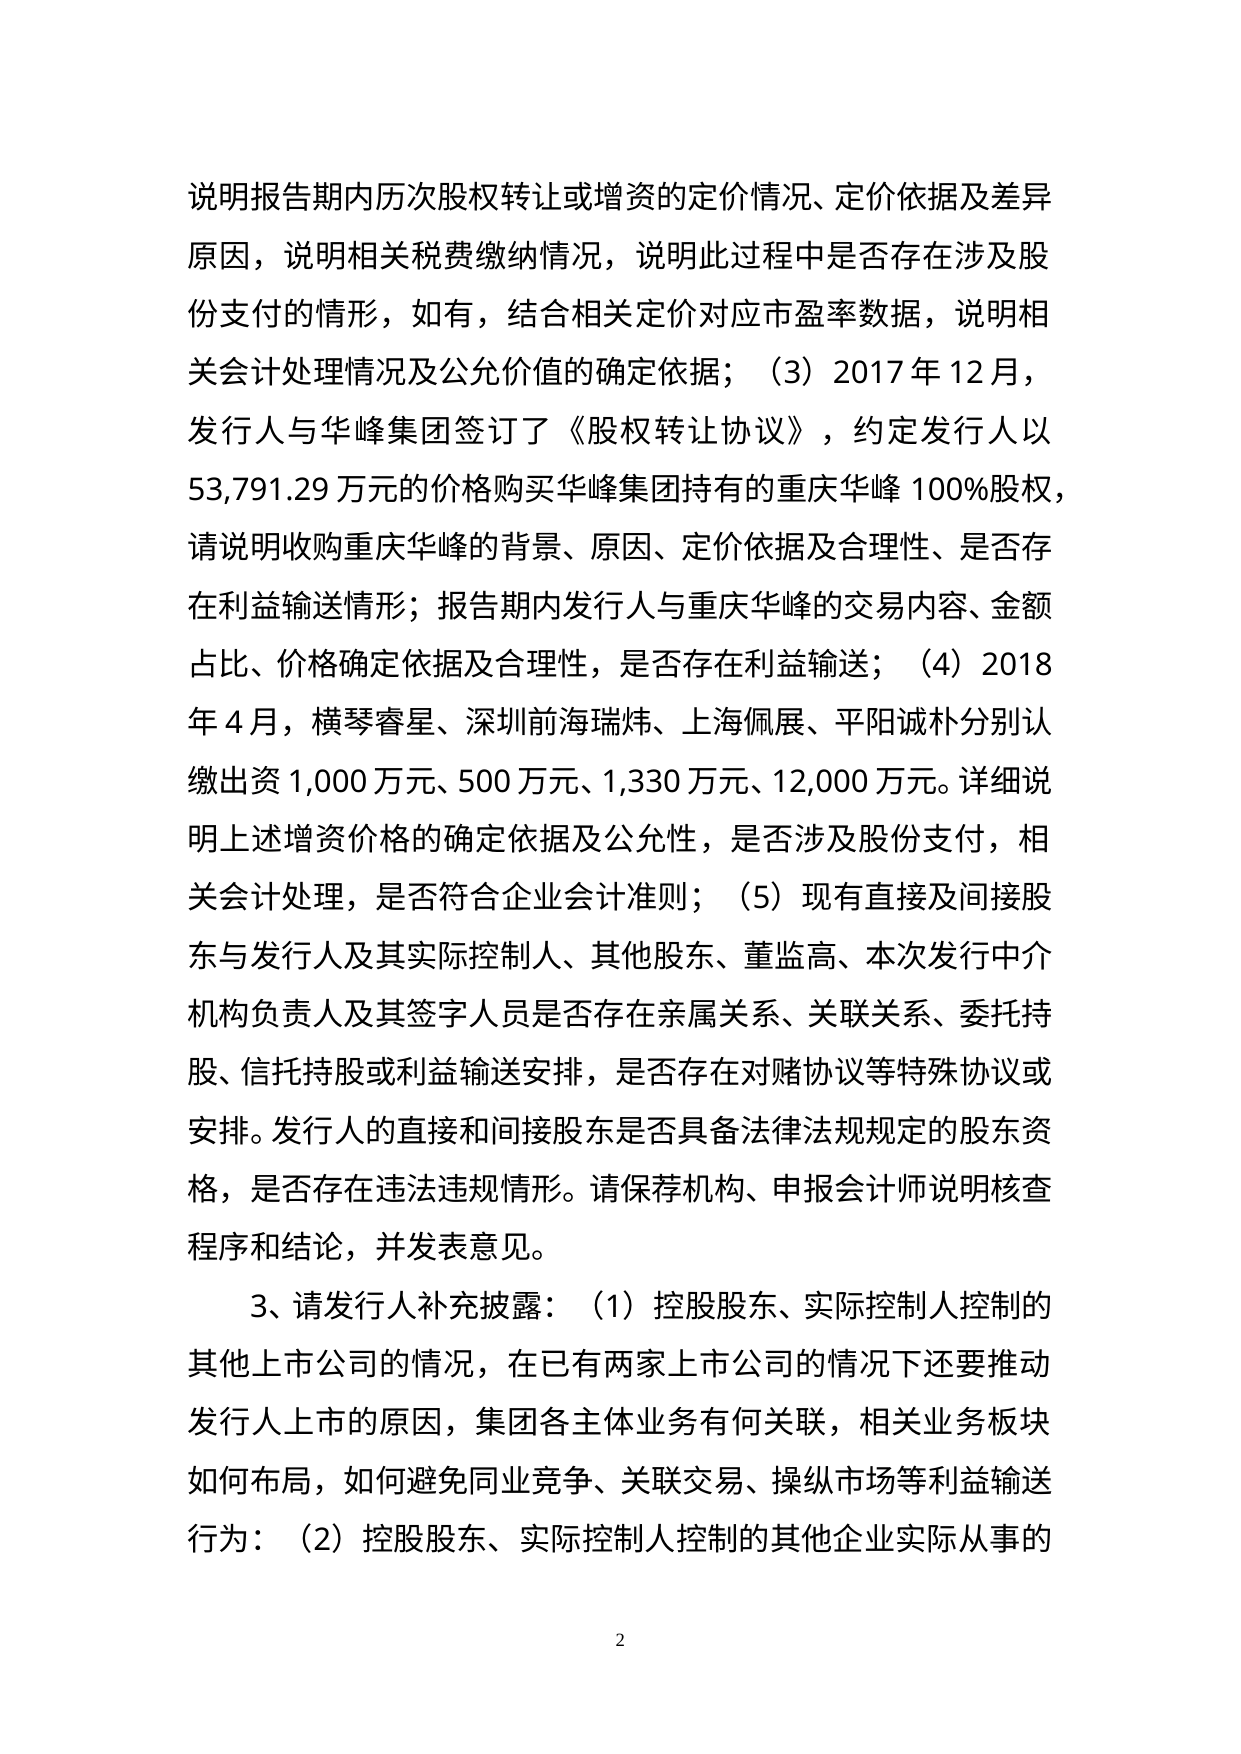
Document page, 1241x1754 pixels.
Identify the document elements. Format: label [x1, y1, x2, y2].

text [187, 162, 1053, 1387]
text [187, 1387, 1053, 1562]
